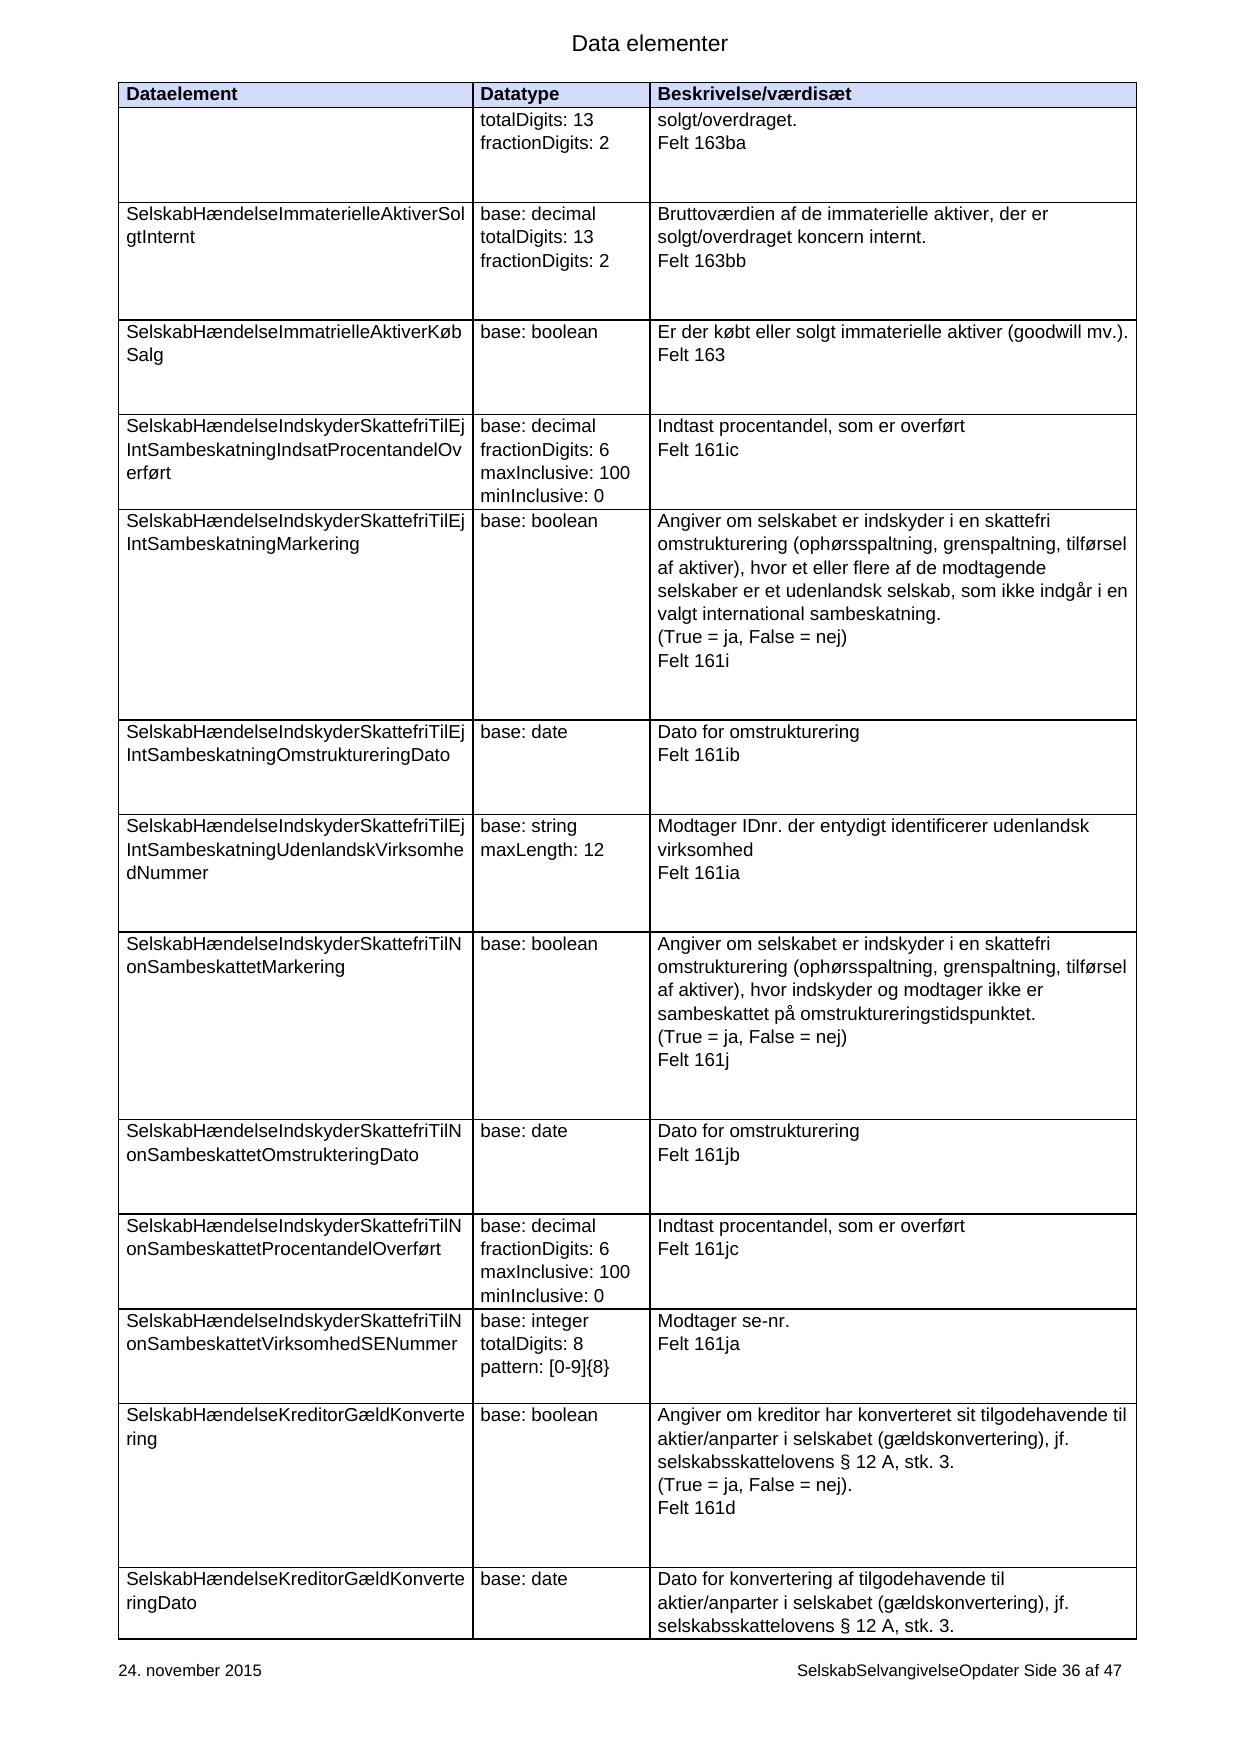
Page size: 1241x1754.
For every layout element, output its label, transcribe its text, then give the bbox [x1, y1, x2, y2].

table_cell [651, 1568, 1136, 1638]
table_cell base: boolean [474, 933, 649, 1119]
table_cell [119, 108, 472, 201]
table_cell Indtast procentandel, som er overført Felt 161ic [651, 415, 1136, 508]
table_cell base: integer totalDigits: 8 pattern: [0-9]{8} [474, 1310, 649, 1402]
table_cell SelskabHændelseIndskyderSkattefriTilNonSambeskattetMarkering [119, 933, 472, 1119]
table_cell SelskabHændelseIndskyderSkattefriTilEjIntSambeskatningOmstruktureringDato [119, 721, 472, 813]
table_cell SelskabHændelseImmatrielleAktiverKøbSalg [119, 321, 472, 413]
table_cell Angiver om kreditor har konverteret sit tilgodehavende til aktier/anparter i selskabet (gældskonvertering), jf. selskabsskattelovens § 12 A, stk. 3. (True = ja, False = nej). Felt 161d [651, 1404, 1136, 1567]
table_cell SelskabHændelseIndskyderSkattefriTilEjIntSambeskatningUdenlandskVirksomhedNummer [119, 815, 472, 931]
table_cell Dato for omstrukturering Felt 161ib [651, 721, 1136, 813]
table_cell base: decimal totalDigits: 13 fractionDigits: 2 [474, 203, 649, 319]
table_cell SelskabHændelseKreditorGældKonvertering [119, 1404, 472, 1567]
table_header Beskrivelse/værdisæt [651, 83, 1136, 107]
table_cell SelskabHændelseIndskyderSkattefriTilEjIntSambeskatningIndsatProcentandelOverført [119, 415, 472, 508]
table_cell base: decimal fractionDigits: 6 maxInclusive: 100 minInclusive: 0 [474, 1215, 649, 1308]
table_cell Modtager se-nr. Felt 161ja [651, 1310, 1136, 1402]
table_cell SelskabHændelseIndskyderSkattefriTilNonSambeskattetOmstrukteringDato [119, 1120, 472, 1213]
table_cell base: boolean [474, 321, 649, 413]
table_cell Er der købt eller solgt immaterielle aktiver (goodwill mv.). Felt 163 [651, 321, 1136, 413]
table_cell base: string maxLength: 12 [474, 815, 649, 931]
table_cell base: date [474, 1120, 649, 1213]
table_cell base: date [474, 1568, 649, 1638]
table_cell Modtager IDnr. der entydigt identificerer udenlandsk virksomhed Felt 161ia [651, 815, 1136, 931]
table_cell Indtast procentandel, som er overført Felt 161jc [651, 1215, 1136, 1308]
table_cell base: boolean [474, 510, 649, 719]
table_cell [651, 108, 1136, 201]
table_cell Bruttoværdien af de immaterielle aktiver, der er solgt/overdraget koncern internt. Felt 163bb [651, 203, 1136, 319]
table_cell base: date [474, 721, 649, 813]
table_cell SelskabHændelseIndskyderSkattefriTilNonSambeskattetVirksomhedSENummer [119, 1310, 472, 1402]
table_cell base: decimal fractionDigits: 6 maxInclusive: 100 minInclusive: 0 [474, 415, 649, 508]
table_cell SelskabHændelseIndskyderSkattefriTilEjIntSambeskatningMarkering [119, 510, 472, 719]
table_cell SelskabHændelseIndskyderSkattefriTilNonSambeskattetProcentandelOverført [119, 1215, 472, 1308]
table_cell base: boolean [474, 1404, 649, 1567]
table_header Dataelement [119, 83, 472, 107]
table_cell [474, 108, 649, 201]
table_cell Angiver om selskabet er indskyder i en skattefri omstrukturering (ophørsspaltning, grenspaltning, tilførsel af aktiver), hvor et eller flere af de modtagende selskaber er et udenlandsk selskab, som ikke indgår i en valgt international sambeskatning. (True = ja, False = nej) Felt 161i [651, 510, 1136, 719]
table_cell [119, 1568, 472, 1638]
table_cell Angiver om selskabet er indskyder i en skattefri omstrukturering (ophørsspaltning, grenspaltning, tilførsel af aktiver), hvor indskyder og modtager ikke er sambeskattet på omstruktureringstidspunktet. (True = ja, False = nej) Felt 161j [651, 933, 1136, 1119]
table_cell Dato for omstrukturering Felt 161jb [651, 1120, 1136, 1213]
table_cell SelskabHændelseImmaterielleAktiverSolgtInternt [119, 203, 472, 319]
table_header Datatype [474, 83, 649, 107]
